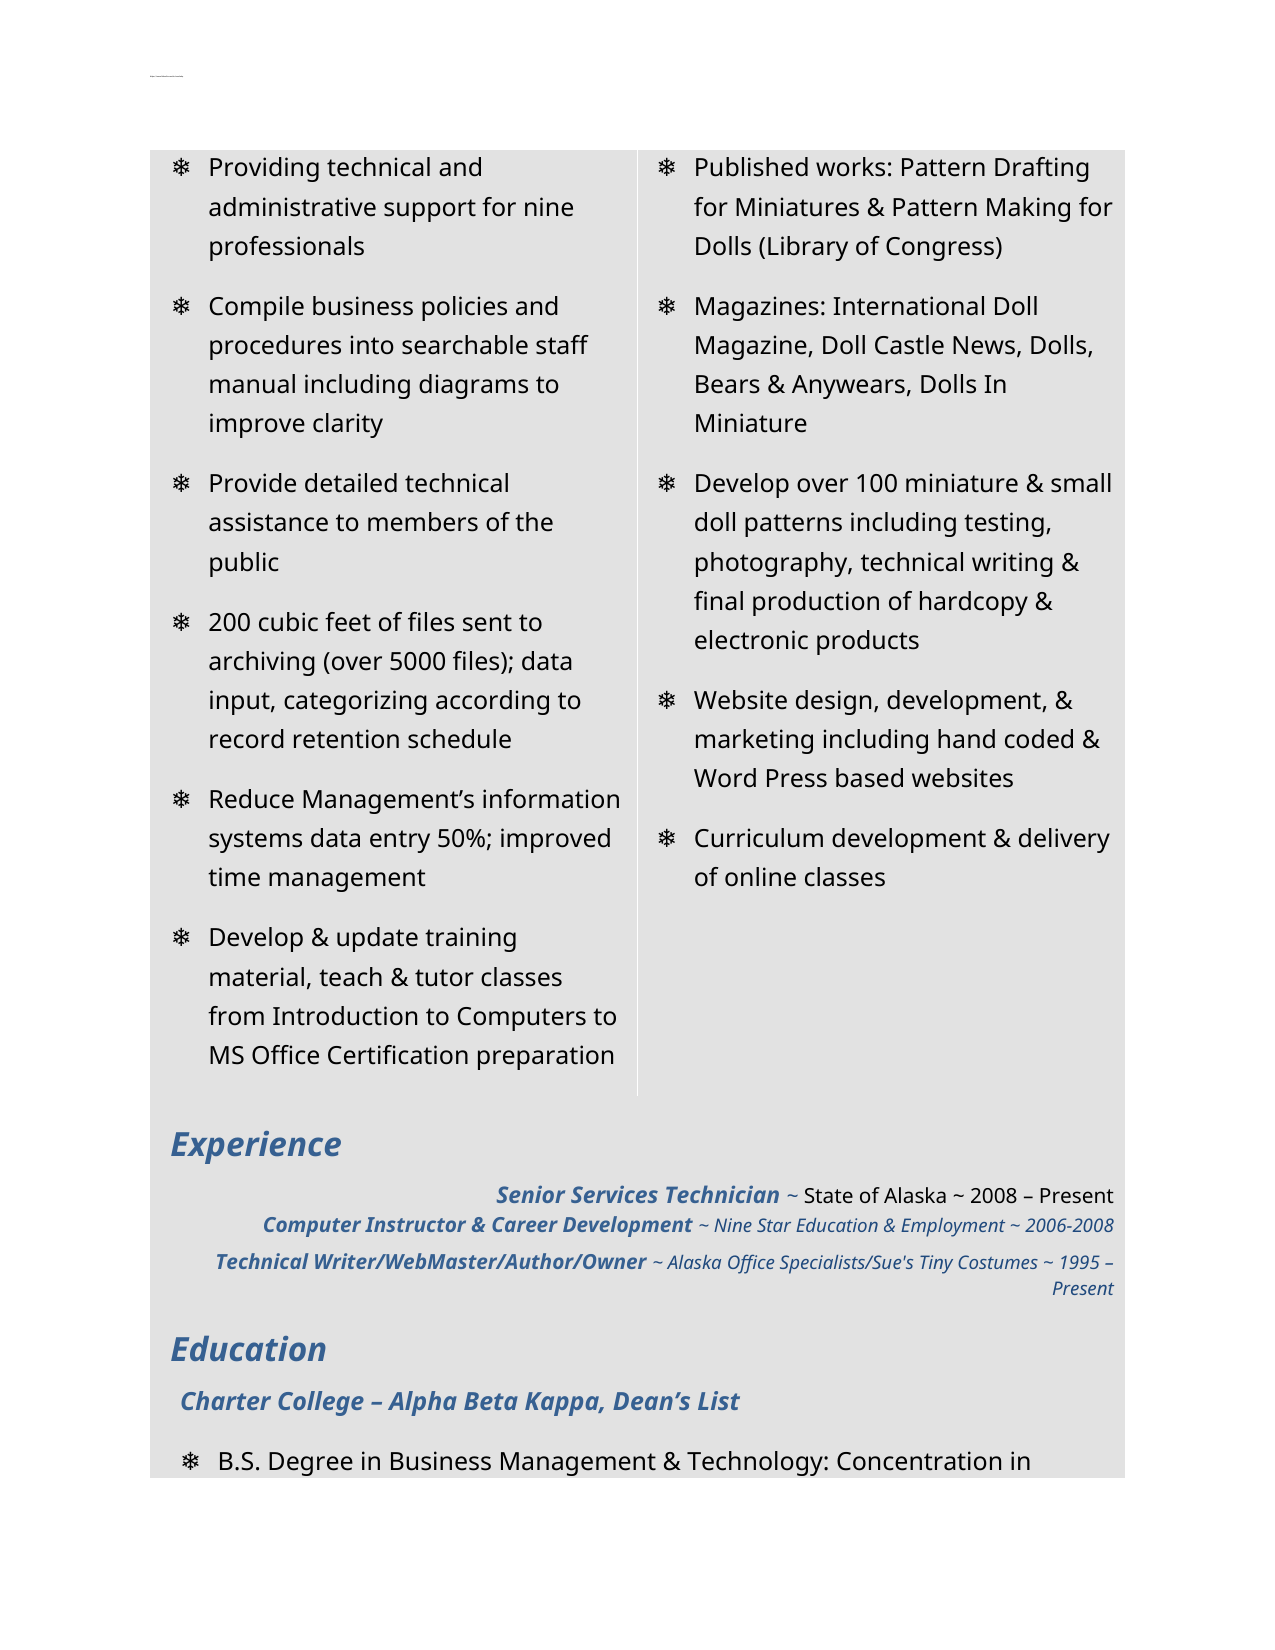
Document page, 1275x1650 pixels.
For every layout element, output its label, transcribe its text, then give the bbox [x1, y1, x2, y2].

table_cell Education [150, 1301, 1125, 1384]
table_cell Senior Services Technician ~ State of Alaska ~ 2008 – Present Computer Instructor & Career Development ~ Nine Star Education & Employment ~ 2006-2008 Technical Writer/WebMaster/Author/Owner ~ Alaska Office Specialists/Sue's Tiny Costumes ~ 1995 – Present [150, 1179, 1125, 1301]
table_cell Experience [150, 1096, 1125, 1179]
table_cell Providing technical and administrative support for nine professionals Compile business policies and procedures into searchable staff manual including diagrams to improve clarity Provide detailed technical assistance to members of the public 200 cubic feet of files sent to archiving (over 5000 files); data input, categorizing according to record retention schedule Reduce Management’s information systems data entry 50%; improved time management Develop & update training material, teach & tutor classes from Introduction to Computers to MS Office Certification preparation [150, 150, 637, 1096]
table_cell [150, 1384, 1125, 1478]
table_cell Published works: Pattern Drafting for Miniatures & Pattern Making for Dolls (Library of Congress) Magazines: International Doll Magazine, Doll Castle News, Dolls, Bears & Anywears, Dolls In Miniature Develop over 100 miniature & small doll patterns including testing, photography, technical writing & final production of hardcopy & electronic products Website design, development, & marketing including hand coded & Word Press based websites Curriculum development & delivery of online classes [638, 150, 1125, 1096]
